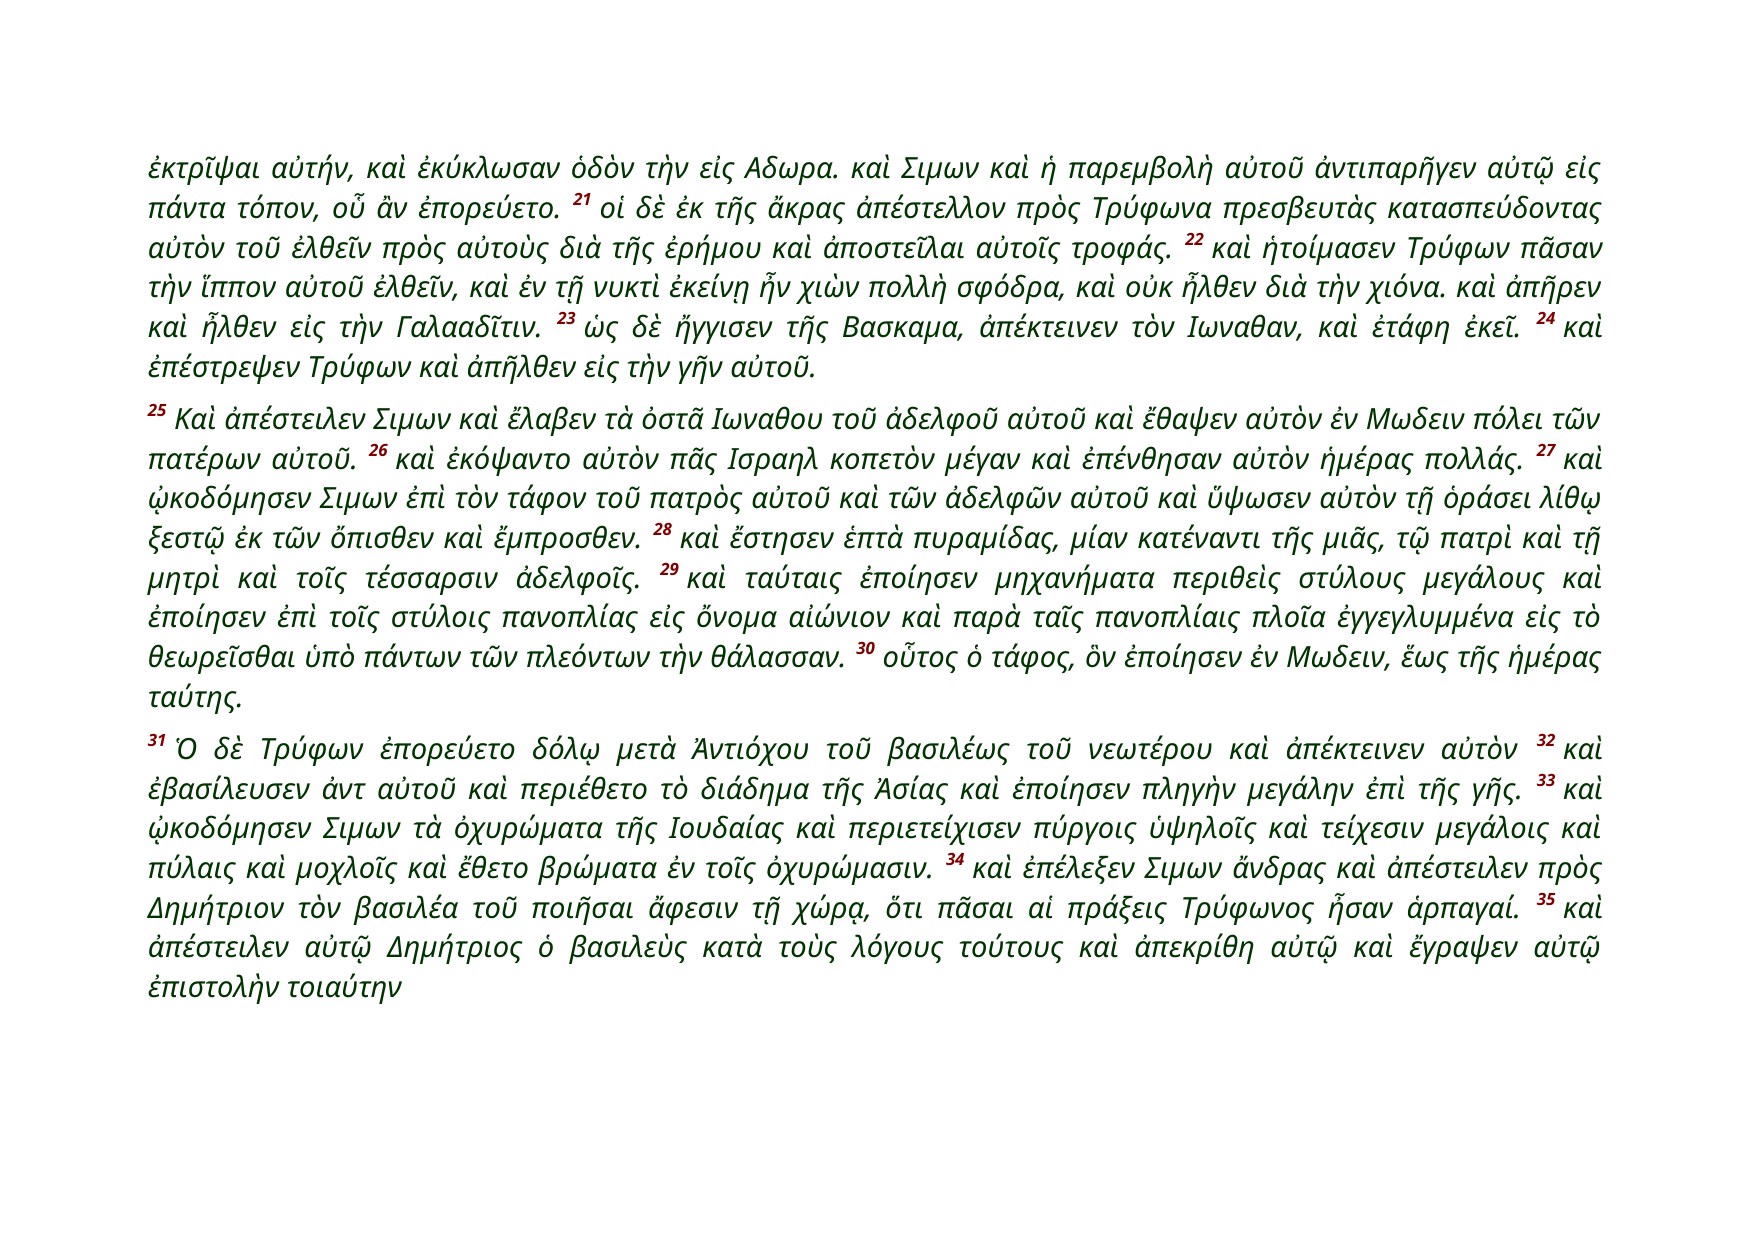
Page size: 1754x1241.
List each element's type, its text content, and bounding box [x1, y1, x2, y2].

text 25 Καὶ ἀπέστειλεν Σιμων καὶ ἔλαβεν τὰ ὀστᾶ Ιωναθου τοῦ ἀδελφοῦ αὐτοῦ καὶ ἔθαψεν αὐτὸν ἐν Μωδειν πόλει τῶν πατέρων αὐτοῦ. 26 καὶ ἐκόψαντο αὐτὸν πᾶς Ισραηλ κοπετὸν μέγαν καὶ ἐπένθησαν αὐτὸν ἡμέρας πολλάς. 27 καὶ ᾠκοδόμησεν Σιμων ἐπὶ τὸν τάφον τοῦ πατρὸς αὐτοῦ καὶ τῶν ἀδελφῶν αὐτοῦ καὶ ὕψωσεν αὐτὸν τῇ ὁράσει λίθῳ ξεστῷ ἐκ τῶν ὄπισθεν καὶ ἔμπροσθεν. 28 καὶ ἔστησεν ἑπτὰ πυραμίδας, μίαν κατέναντι τῆς μιᾶς, τῷ πατρὶ καὶ τῇ μητρὶ καὶ τοῖς τέσσαρσιν ἀδελφοῖς. 29 καὶ ταύταις ἐποίησεν μηχανήματα περιθεὶς στύλους μεγάλους καὶ ἐποίησεν ἐπὶ τοῖς στύλοις πανοπλίας εἰς ὄνομα αἰώνιον καὶ παρὰ ταῖς πανοπλίαις πλοῖα ἐγγεγλυμμένα εἰς τὸ θεωρεῖσθαι ὑπὸ πάντων τῶν πλεόντων τὴν θάλασσαν. 30 οὗτος ὁ τάφος, ὃν ἐποίησεν ἐν Μωδειν, ἕως τῆς ἡμέρας ταύτης. [148, 398, 1606, 716]
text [148, 148, 1606, 386]
text 31 Ὁ δὲ Τρύφων ἐπορεύετο δόλῳ μετὰ Ἀντιόχου τοῦ βασιλέως τοῦ νεωτέρου καὶ ἀπέκτεινεν αὐτὸν 32 καὶ ἐβασίλευσεν ἀντ αὐτοῦ καὶ περιέθετο τὸ διάδημα τῆς Ἀσίας καὶ ἐποίησεν πληγὴν μεγάλην ἐπὶ τῆς γῆς. 33 καὶ ᾠκοδόμησεν Σιμων τὰ ὀχυρώματα τῆς Ιουδαίας καὶ περιετείχισεν πύργοις ὑψηλοῖς καὶ τείχεσιν μεγάλοις καὶ πύλαις καὶ μοχλοῖς καὶ ἔθετο βρώματα ἐν τοῖς ὀχυρώμασιν. 34 καὶ ἐπέλεξεν Σιμων ἄνδρας καὶ ἀπέστειλεν πρὸς Δημήτριον τὸν βασιλέα τοῦ ποιῆσαι ἄφεσιν τῇ χώρᾳ, ὅτι πᾶσαι αἱ πράξεις Τρύφωνος ἦσαν ἁρπαγαί. 35 καὶ ἀπέστειλεν αὐτῷ Δημήτριος ὁ βασιλεὺς κατὰ τοὺς λόγους τούτους καὶ ἀπεκρίθη αὐτῷ καὶ ἔγραψεν αὐτῷ ἐπιστολὴν τοιαύτην [148, 728, 1606, 1006]
